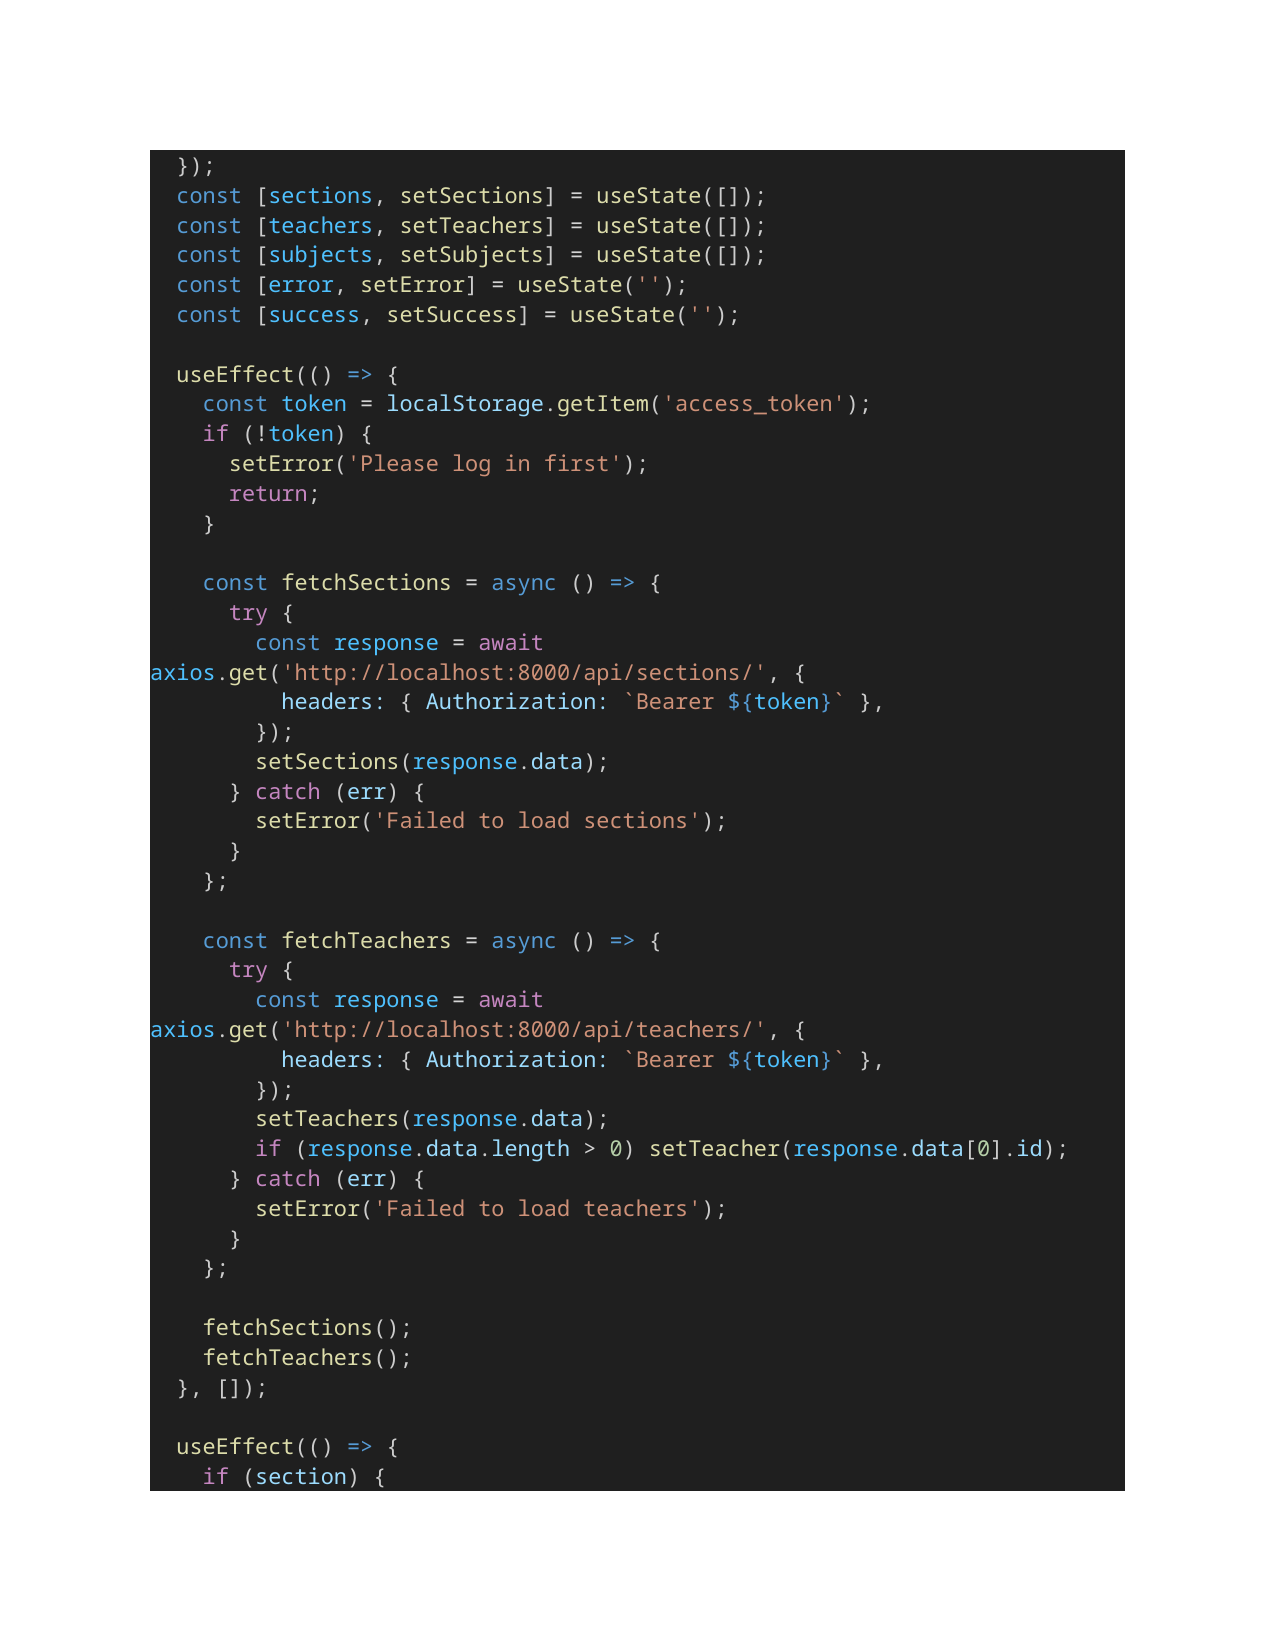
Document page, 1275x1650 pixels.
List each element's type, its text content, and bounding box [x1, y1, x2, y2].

text setError('Failed to load sections'); [150, 805, 1125, 835]
text setError('Failed to load teachers'); [150, 1193, 1125, 1222]
text const fetchSections = async () => { [150, 567, 1125, 597]
text return; [150, 478, 1125, 507]
text }); [150, 1073, 1125, 1103]
text fetchSections(); [150, 1312, 1125, 1342]
text if (section) { [150, 1461, 1125, 1491]
text }); [150, 716, 1125, 746]
text }, []); [150, 1371, 1125, 1401]
text const token = localStorage.getItem('access_token'); [150, 388, 1125, 418]
text headers: { Authorization: `Bearer ${token}` }, [150, 686, 1125, 716]
text }; [150, 1252, 1125, 1282]
text const [success, setSuccess] = useState(''); [150, 299, 1125, 329]
text headers: { Authorization: `Bearer ${token}` }, [150, 1044, 1125, 1073]
text } catch (err) { [150, 1163, 1125, 1193]
text } [150, 835, 1125, 865]
text if (response.data.length > 0) setTeacher(response.data[0].id); [150, 1133, 1125, 1163]
text try { [150, 597, 1125, 627]
text setSections(response.data); [150, 746, 1125, 776]
text const fetchTeachers = async () => { [150, 924, 1125, 954]
text if (!token) { [150, 418, 1125, 448]
text }; [150, 865, 1125, 895]
text } catch (err) { [150, 776, 1125, 805]
text setError('Please log in first'); [150, 448, 1125, 478]
text useEffect(() => { [150, 1431, 1125, 1461]
text setTeachers(response.data); [150, 1103, 1125, 1133]
text } [150, 1222, 1125, 1252]
text useEffect(() => { [150, 358, 1125, 388]
text try { [150, 954, 1125, 984]
text }); [150, 150, 1125, 180]
text const response = await axios.get('http://localhost:8000/api/teachers/', { [150, 984, 1125, 1044]
text } [150, 507, 1125, 537]
text const [teachers, setTeachers] = useState([]); [150, 209, 1125, 239]
text const [subjects, setSubjects] = useState([]); [150, 239, 1125, 269]
text const [error, setError] = useState(''); [150, 269, 1125, 299]
text const [sections, setSections] = useState([]); [150, 180, 1125, 209]
text fetchTeachers(); [150, 1342, 1125, 1371]
text const response = await axios.get('http://localhost:8000/api/sections/', { [150, 627, 1125, 686]
